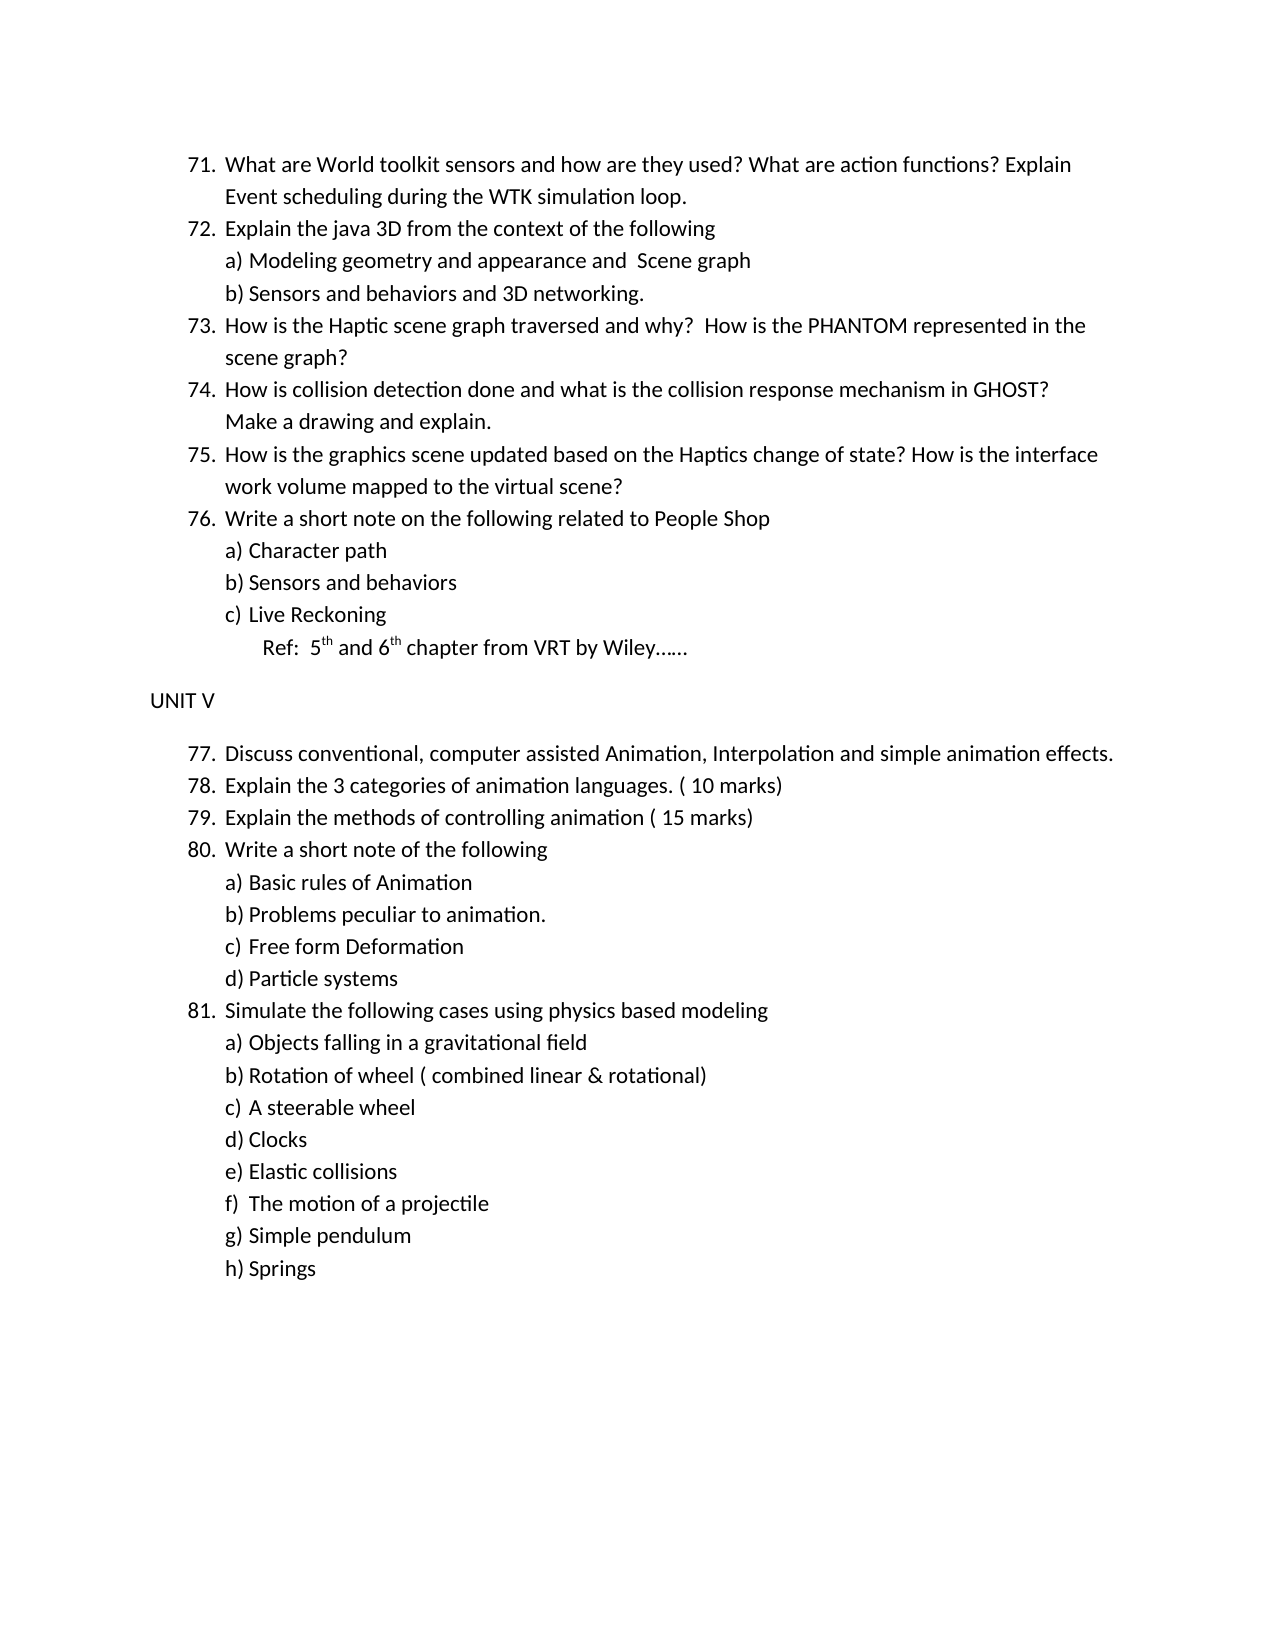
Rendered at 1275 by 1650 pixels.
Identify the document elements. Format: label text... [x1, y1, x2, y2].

list Ref: 5th and 6th chapter from VRT by Wiley…… [262, 633, 1125, 661]
list Modeling geometry and appearance and Scene graph [225, 247, 1125, 274]
list Explain the methods of controlling animation ( 15 marks) [187, 803, 1125, 831]
list How is collision detection done and what is the collision response mechanism in GHOST? [187, 375, 1125, 403]
text UNIT V [150, 686, 1125, 714]
list Character path [225, 536, 1125, 564]
list Sensors and behaviors and 3D networking. [225, 279, 1125, 307]
list Make a drawing and explain. [225, 407, 1125, 436]
list Explain the java 3D from the context of the following [187, 214, 1125, 242]
list Explain the 3 categories of animation languages. ( 10 marks) [187, 771, 1125, 799]
list Write a short note on the following related to People Shop [187, 504, 1125, 532]
list Sensors and behaviors [225, 568, 1125, 596]
list Discuss conventional, computer assisted Animation, Interpolation and simple animation effects. [187, 739, 1125, 767]
list Simulate the following cases using physics based modeling [187, 996, 1125, 1024]
list Live Reckoning [225, 601, 1125, 629]
list Write a short note of the following [187, 835, 1125, 863]
list Particle systems [225, 964, 1125, 992]
list Rotation of wheel ( combined linear & rotational) [225, 1061, 1125, 1089]
list How is the Haptic scene graph traversed and why? How is the PHANTOM represented in the scene graph? [187, 311, 1125, 371]
list Problems peculiar to animation. [225, 900, 1125, 928]
list The motion of a projectile [225, 1189, 1125, 1217]
list What are World toolkit sensors and how are they used? What are action functions? Explain Event scheduling during the WTK simulation loop. [187, 150, 1125, 210]
list Elastic collisions [225, 1157, 1125, 1185]
list Objects falling in a gravitational field [225, 1028, 1125, 1057]
list Simple pendulum [225, 1222, 1125, 1250]
list Basic rules of Animation [225, 868, 1125, 896]
list A steerable wheel [225, 1093, 1125, 1121]
list Springs [225, 1254, 1125, 1282]
list How is the graphics scene updated based on the Haptics change of state? How is the interface work volume mapped to the virtual scene? [187, 440, 1125, 500]
list Clocks [225, 1125, 1125, 1153]
list Free form Deformation [225, 932, 1125, 960]
